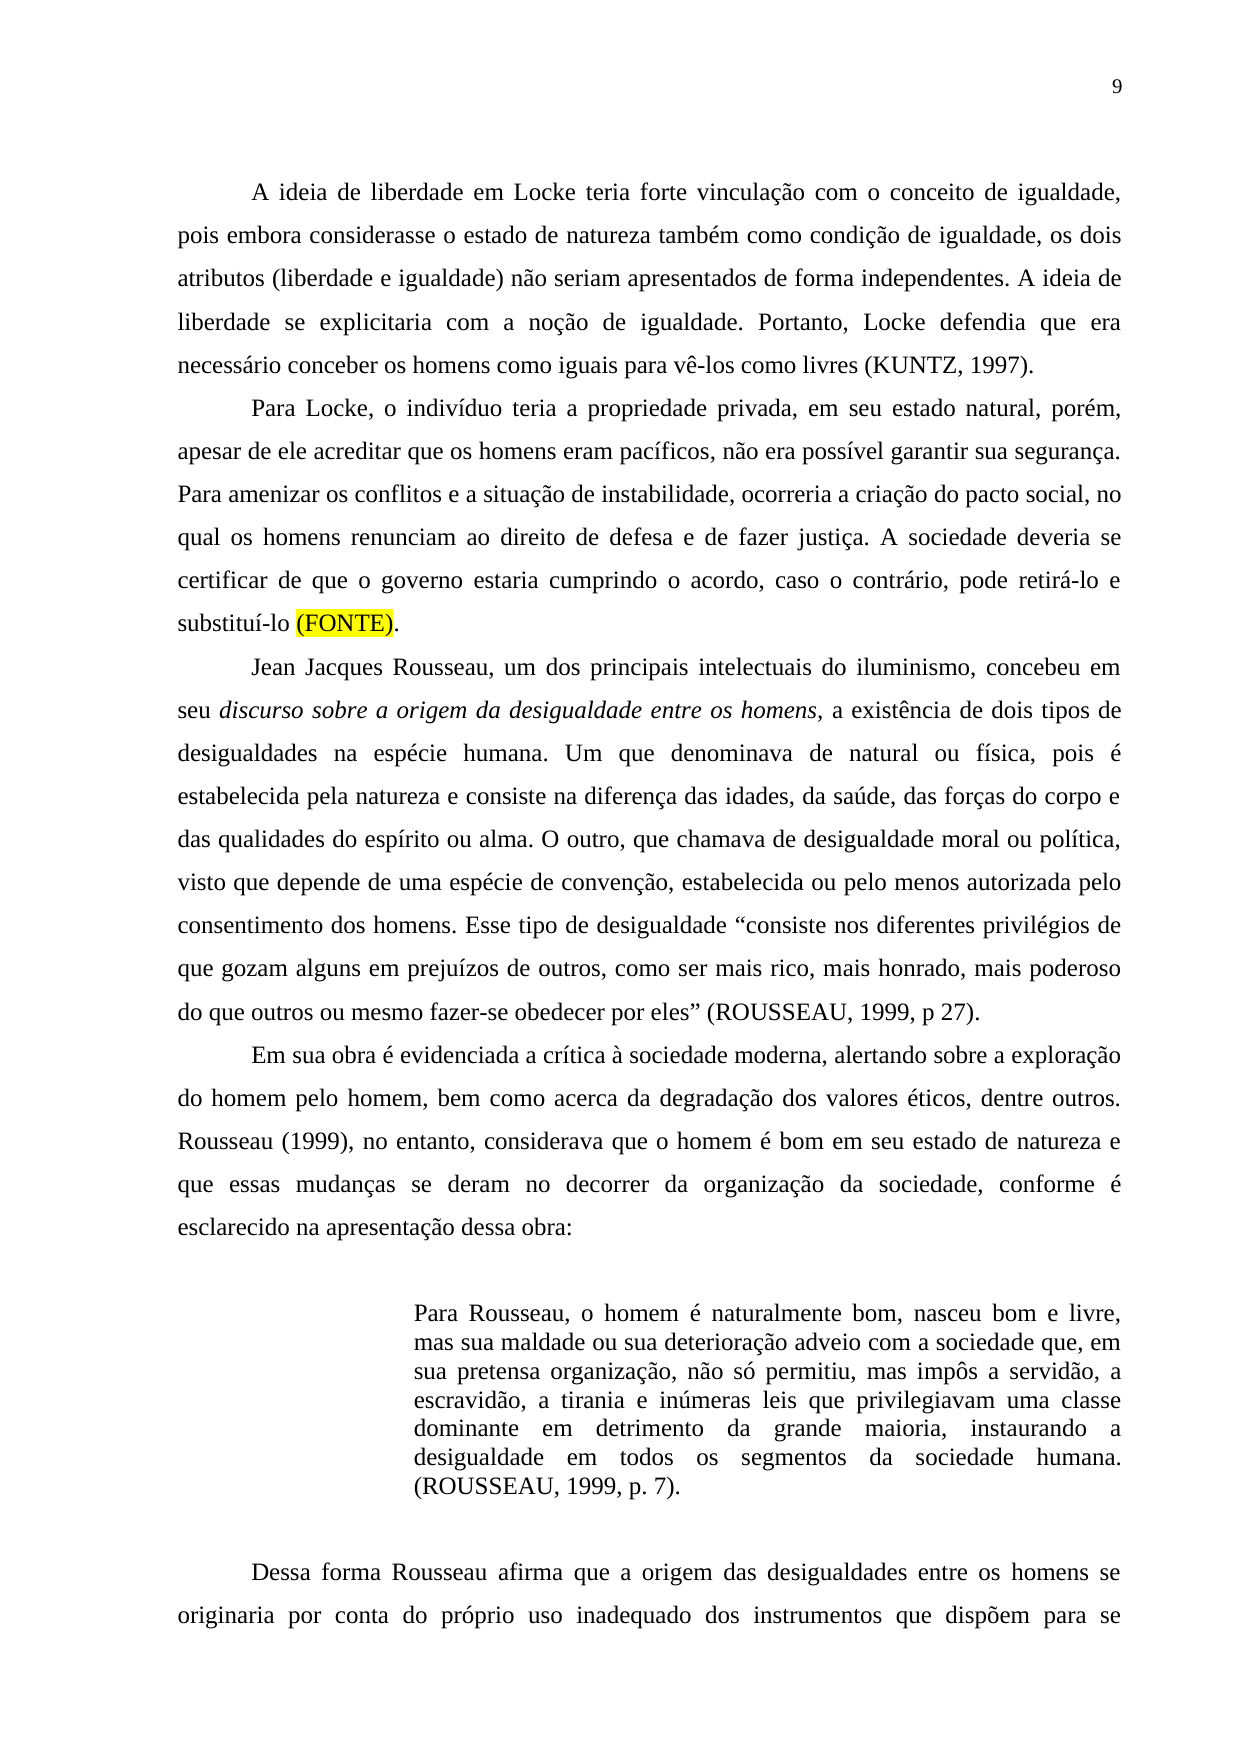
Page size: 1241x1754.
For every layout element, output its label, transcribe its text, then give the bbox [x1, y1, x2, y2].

text Em sua obra é evidenciada a crítica à sociedade moderna, alertando sobre a exploração do homem pelo homem, bem como acerca da degradação dos valores éticos, dentre outros. Rousseau (1999), no entanto, considerava que o homem é bom em seu estado de natureza e que essas mudanças se deram no decorrer da organização da sociedade, conforme é esclarecido na apresentação dessa obra: [177, 1040, 1122, 1241]
text Para Locke, o indivíduo teria a propriedade privada, em seu estado natural, porém, apesar de ele acreditar que os homens eram pacíficos, não era possível garantir sua segurança. Para amenizar os conflitos e a situação de instabilidade, ocorreria a criação do pacto social, no qual os homens renunciam ao direito de defesa e de fazer justiça. A sociedade deveria se certificar de que o governo estaria cumprindo o acordo, caso o contrário, pode retirá-lo e substituí-lo (FONTE). [177, 393, 1122, 637]
text Para Rousseau, o homem é naturalmente bom, nasceu bom e livre, mas sua maldade ou sua deterioração adveio com a sociedade que, em sua pretensa organização, não só permitiu, mas impôs a servidão, a escravidão, a tirania e inúmeras leis que privilegiavam uma classe dominante em detrimento da grande maioria, instaurando a desigualdade em todos os segmentos da sociedade humana. (ROUSSEAU, 1999, p. 7). [413, 1298, 1122, 1500]
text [177, 1557, 1122, 1629]
text Jean Jacques Rousseau, um dos principais intelectuais do iluminismo, concebeu em seu discurso sobre a origem da desigualdade entre os homens, a existência de dois tipos de desigualdades na espécie humana. Um que denominava de natural ou física, pois é estabelecida pela natureza e consiste na diferença das idades, da saúde, das forças do corpo e das qualidades do espírito ou alma. O outro, que chamava de desigualdade moral ou política, visto que depende de uma espécie de convenção, estabelecida ou pelo menos autorizada pelo consentimento dos homens. Esse tipo de desigualdade “consiste nos diferentes privilégios de que gozam alguns em prejuízos de outros, como ser mais rico, mais honrado, mais poderoso do que outros ou mesmo fazer-se obedecer por eles” (ROUSSEAU, 1999, p 27). [177, 652, 1122, 1025]
text A ideia de liberdade em Locke teria forte vinculação com o conceito de igualdade, pois embora considerasse o estado de natureza também como condição de igualdade, os dois atributos (liberdade e igualdade) não seriam apresentados de forma independentes. A ideia de liberdade se explicitaria com a noção de igualdade. Portanto, Locke defendia que era necessário conceber os homens como iguais para vê-los como livres (KUNTZ, 1997). [177, 177, 1122, 378]
